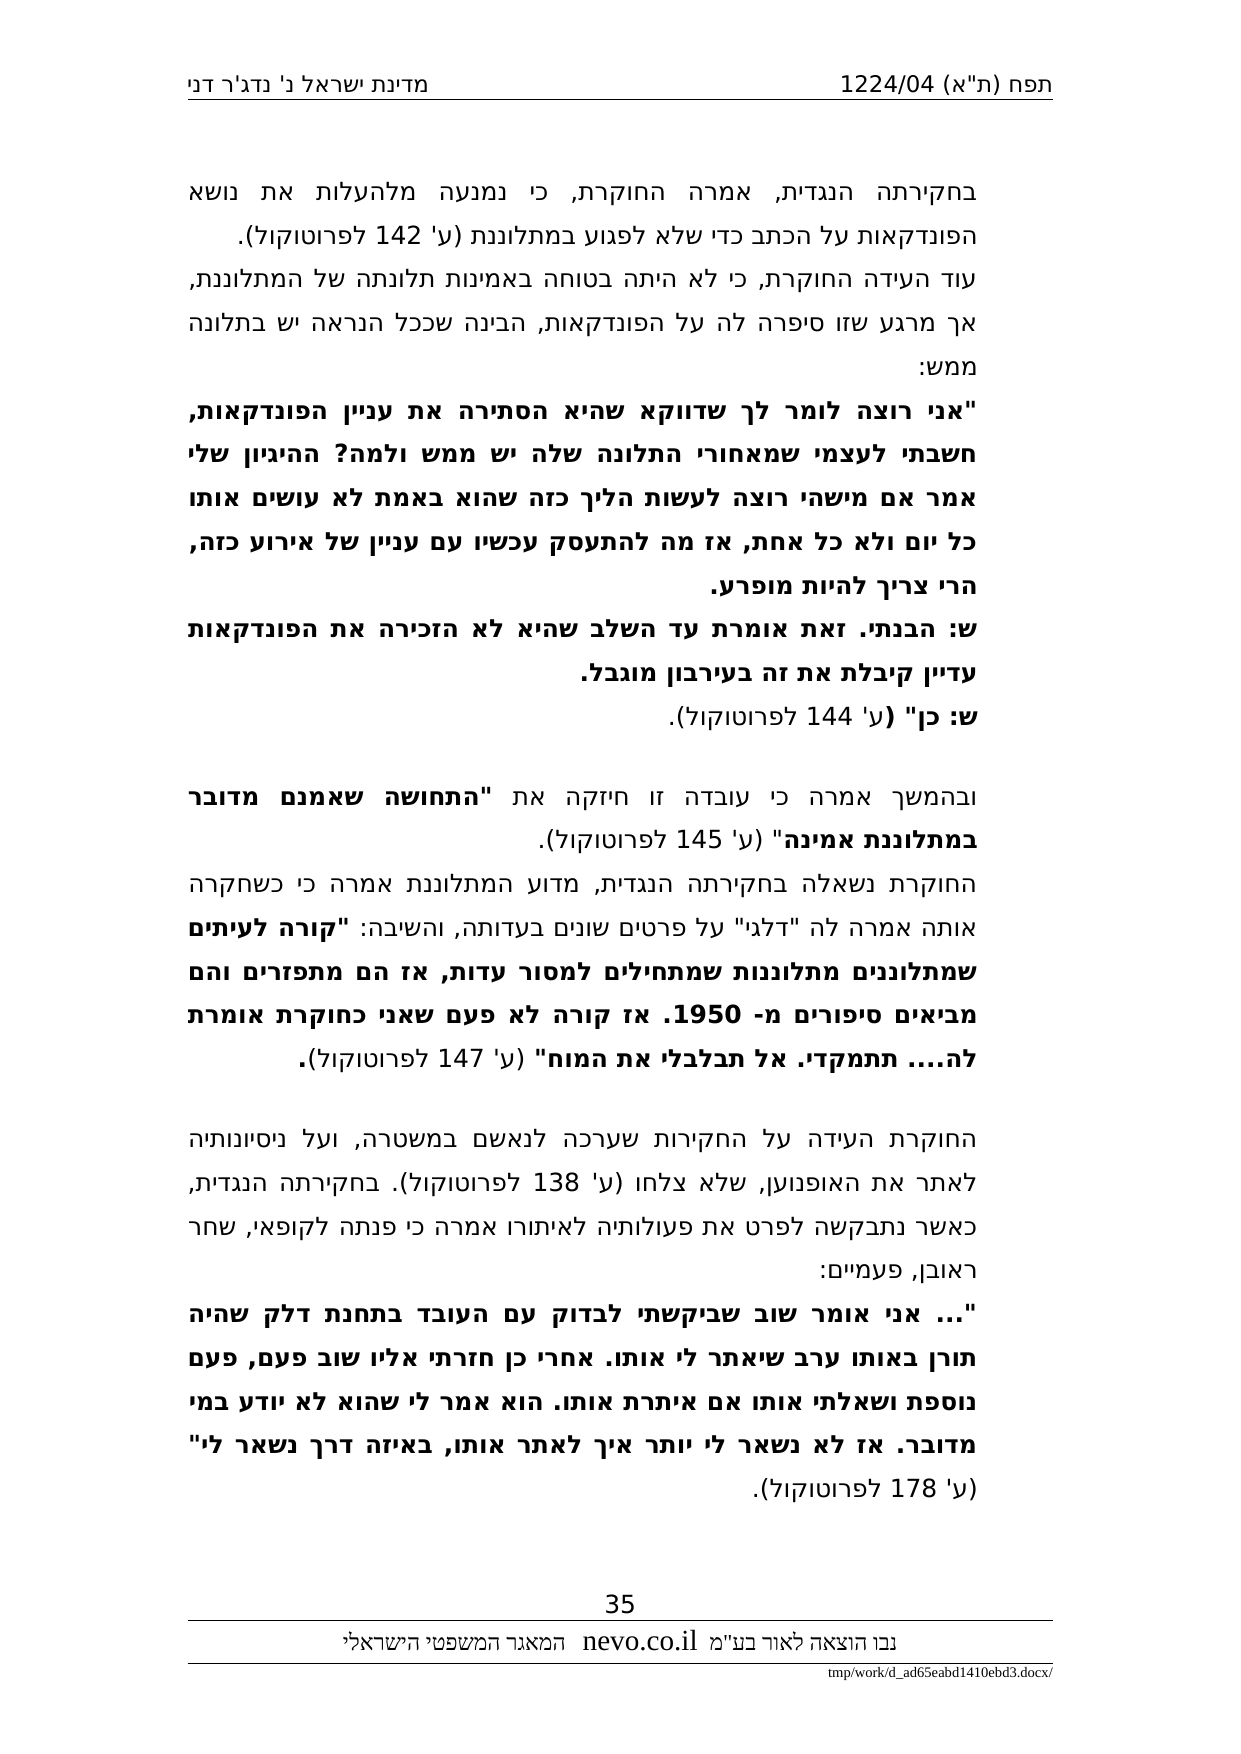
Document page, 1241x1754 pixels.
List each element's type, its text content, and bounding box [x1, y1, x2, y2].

text בחקירתה הנגדית, אמרה החוקרת, כי נמנעה מלהעלות את נושא הפונדקאות על הכתב כדי שלא לפגוע במתלוננת (ע' 142 לפרוטוקול). [187, 177, 978, 250]
text ש: הבנתי. זאת אומרת עד השלב שהיא לא הזכירה את הפונדקאות עדיין קיבלת את זה בעירבון מוגבל. [187, 615, 978, 688]
text ובהמשך אמרה כי עובדה זו חיזקה את "התחושה שאמנם מדובר במתלוננת אמינה" (ע' 145 לפרוטוקול). [187, 782, 978, 855]
text עוד העידה החוקרת, כי לא היתה בטוחה באמינות תלונתה של המתלוננת, אך מרגע שזו סיפרה לה על הפונדקאות, הבינה שככל הנראה יש בתלונה ממש: [187, 265, 978, 381]
text "... אני אומר שוב שביקשתי לבדוק עם העובד בתחנת דלק שהיה תורן באותו ערב שיאתר לי אותו. אחרי כן חזרתי אליו שוב פעם, פעם נוספת ושאלתי אותו אם איתרת אותו. הוא אמר לי שהוא לא יודע במי מדובר. אז לא נשאר לי יותר איך לאתר אותו, באיזה דרך נשאר לי" (ע' 178 לפרוטוקול). [187, 1299, 978, 1503]
text החוקרת נשאלה בחקירתה הנגדית, מדוע המתלוננת אמרה כי כשחקרה אותה אמרה לה "דלגי" על פרטים שונים בעדותה, והשיבה: "קורה לעיתים שמתלוננים מתלוננות שמתחילים למסור עדות, אז הם מתפזרים והם מביאים סיפורים מ- 1950. אז קורה לא פעם שאני כחוקרת אומרת לה.... תתמקדי. אל תבלבלי את המוח" (ע' 147 לפרוטוקול). [187, 869, 978, 1074]
text "אני רוצה לומר לך שדווקא שהיא הסתירה את עניין הפונדקאות, חשבתי לעצמי שמאחורי התלונה שלה יש ממש ולמה? ההיגיון שלי אמר אם מישהי רוצה לעשות הליך כזה שהוא באמת לא עושים אותו כל יום ולא כל אחת, אז מה להתעסק עכשיו עם עניין של אירוע כזה, הרי צריך להיות מופרע. [187, 396, 978, 600]
text החוקרת העידה על החקירות שערכה לנאשם במשטרה, ועל ניסיונותיה לאתר את האופנוען, שלא צלחו (ע' 138 לפרוטוקול). בחקירתה הנגדית, כאשר נתבקשה לפרט את פעולותיה לאיתורו אמרה כי פנתה לקופאי, שחר ראובן, פעמיים: [187, 1124, 978, 1285]
text ש: כן" (ע' 144 לפרוטוקול). [187, 702, 978, 731]
